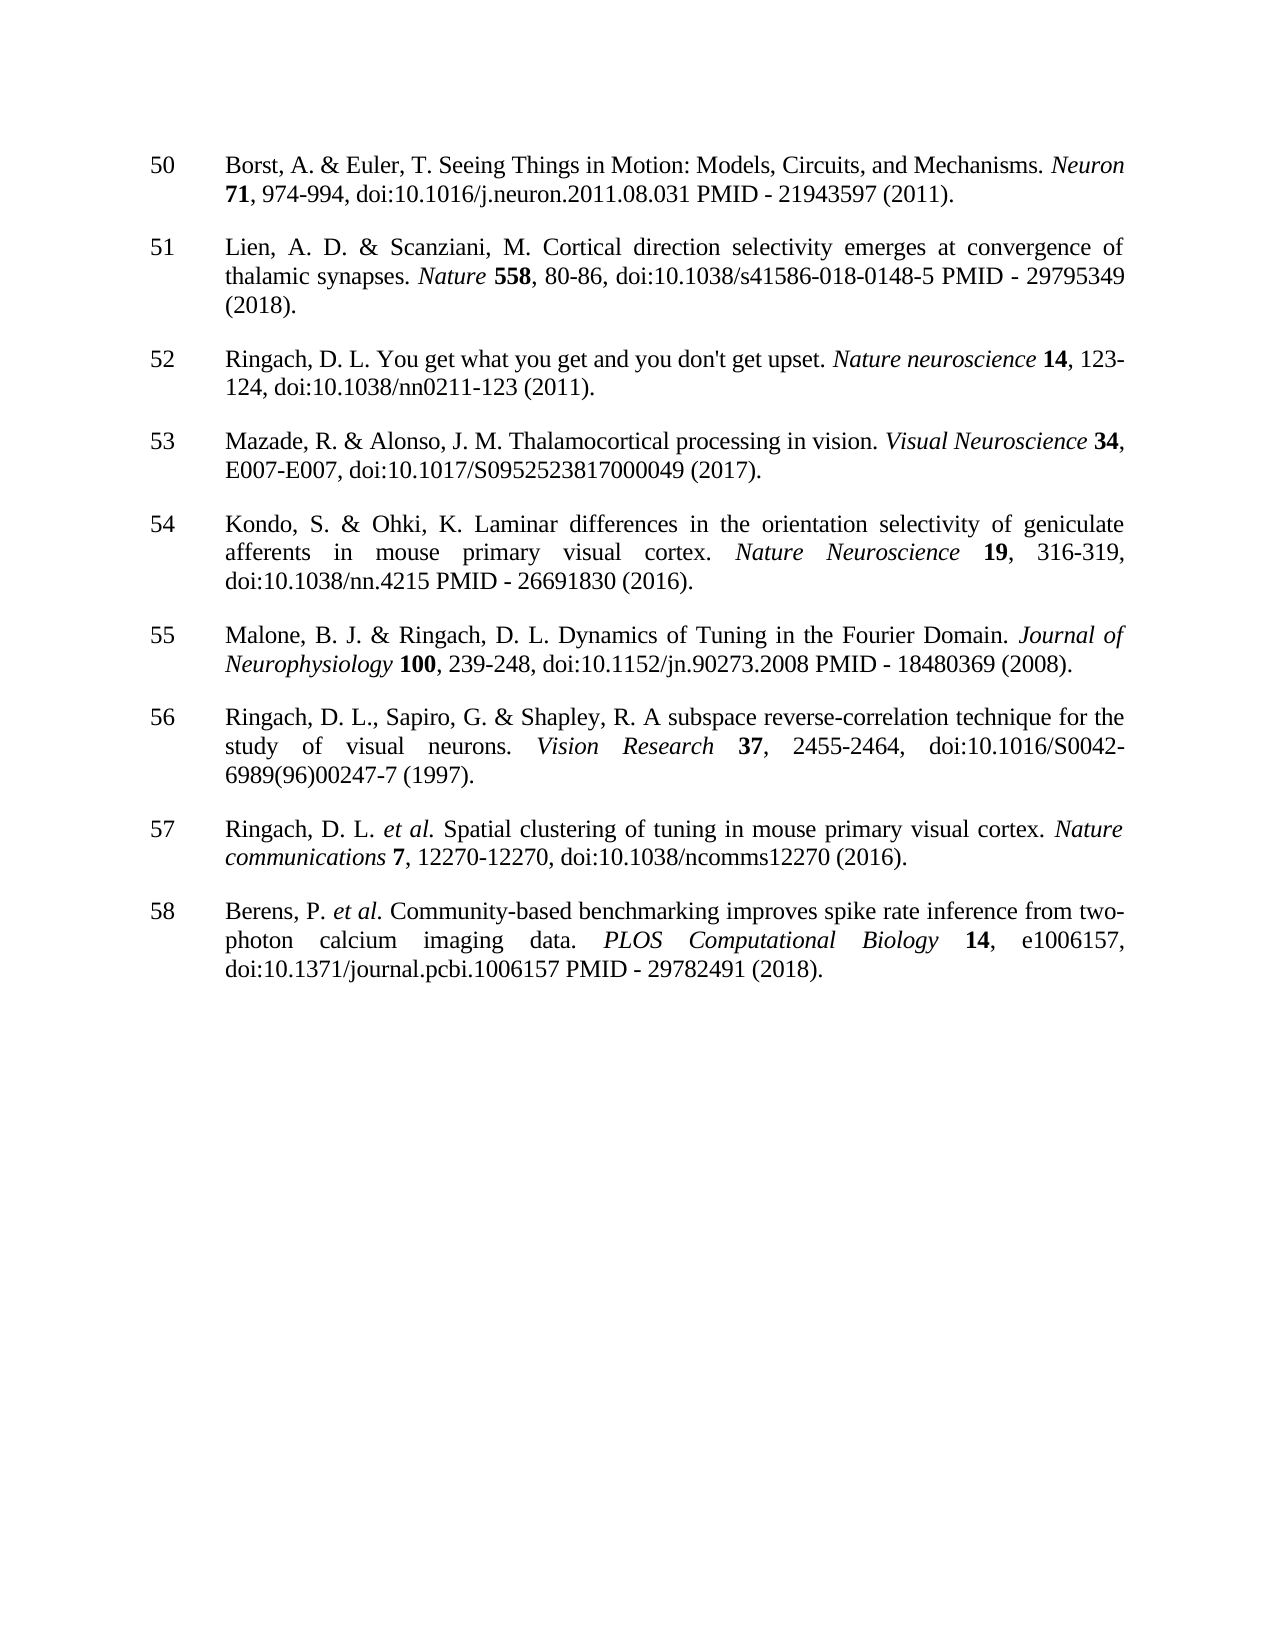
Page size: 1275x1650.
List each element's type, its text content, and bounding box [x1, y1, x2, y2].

text 53 Mazade, R. & Alonso, J. M. Thalamocortical processing in vision. Visual Neuroscience 34, E007-E007, doi:10.1017/S0952523817000049 (2017). [150, 426, 1125, 484]
text 54 Kondo, S. & Ohki, K. Laminar differences in the orientation selectivity of geniculate afferents in mouse primary visual cortex. Nature Neuroscience 19, 316-319, doi:10.1038/nn.4215 PMID - 26691830 (2016). [150, 509, 1125, 595]
text 50 Borst, A. & Euler, T. Seeing Things in Motion: Models, Circuits, and Mechanisms. Neuron 71, 974-994, doi:10.1016/j.neuron.2011.08.031 PMID - 21943597 (2011). [150, 150, 1125, 207]
text 52 Ringach, D. L. You get what you get and you don't get upset. Nature neuroscience 14, 123-124, doi:10.1038/nn0211-123 (2011). [150, 344, 1125, 401]
text 51 Lien, A. D. & Scanziani, M. Cortical direction selectivity emerges at convergence of thalamic synapses. Nature 558, 80-86, doi:10.1038/s41586-018-0148-5 PMID - 29795349 (2018). [150, 232, 1125, 319]
text 55 Malone, B. J. & Ringach, D. L. Dynamics of Tuning in the Fourier Domain. Journal of Neurophysiology 100, 239-248, doi:10.1152/jn.90273.2008 PMID - 18480369 (2008). [150, 620, 1125, 677]
text 58 Berens, P. et al. Community-based benchmarking improves spike rate inference from two-photon calcium imaging data. PLOS Computational Biology 14, e1006157, doi:10.1371/journal.pcbi.1006157 PMID - 29782491 (2018). [150, 896, 1125, 982]
text 56 Ringach, D. L., Sapiro, G. & Shapley, R. A subspace reverse-correlation technique for the study of visual neurons. Vision Research 37, 2455-2464, doi:10.1016/S0042-6989(96)00247-7 (1997). [150, 702, 1125, 789]
text 57 Ringach, D. L. et al. Spatial clustering of tuning in mouse primary visual cortex. Nature communications 7, 12270-12270, doi:10.1038/ncomms12270 (2016). [150, 814, 1125, 871]
